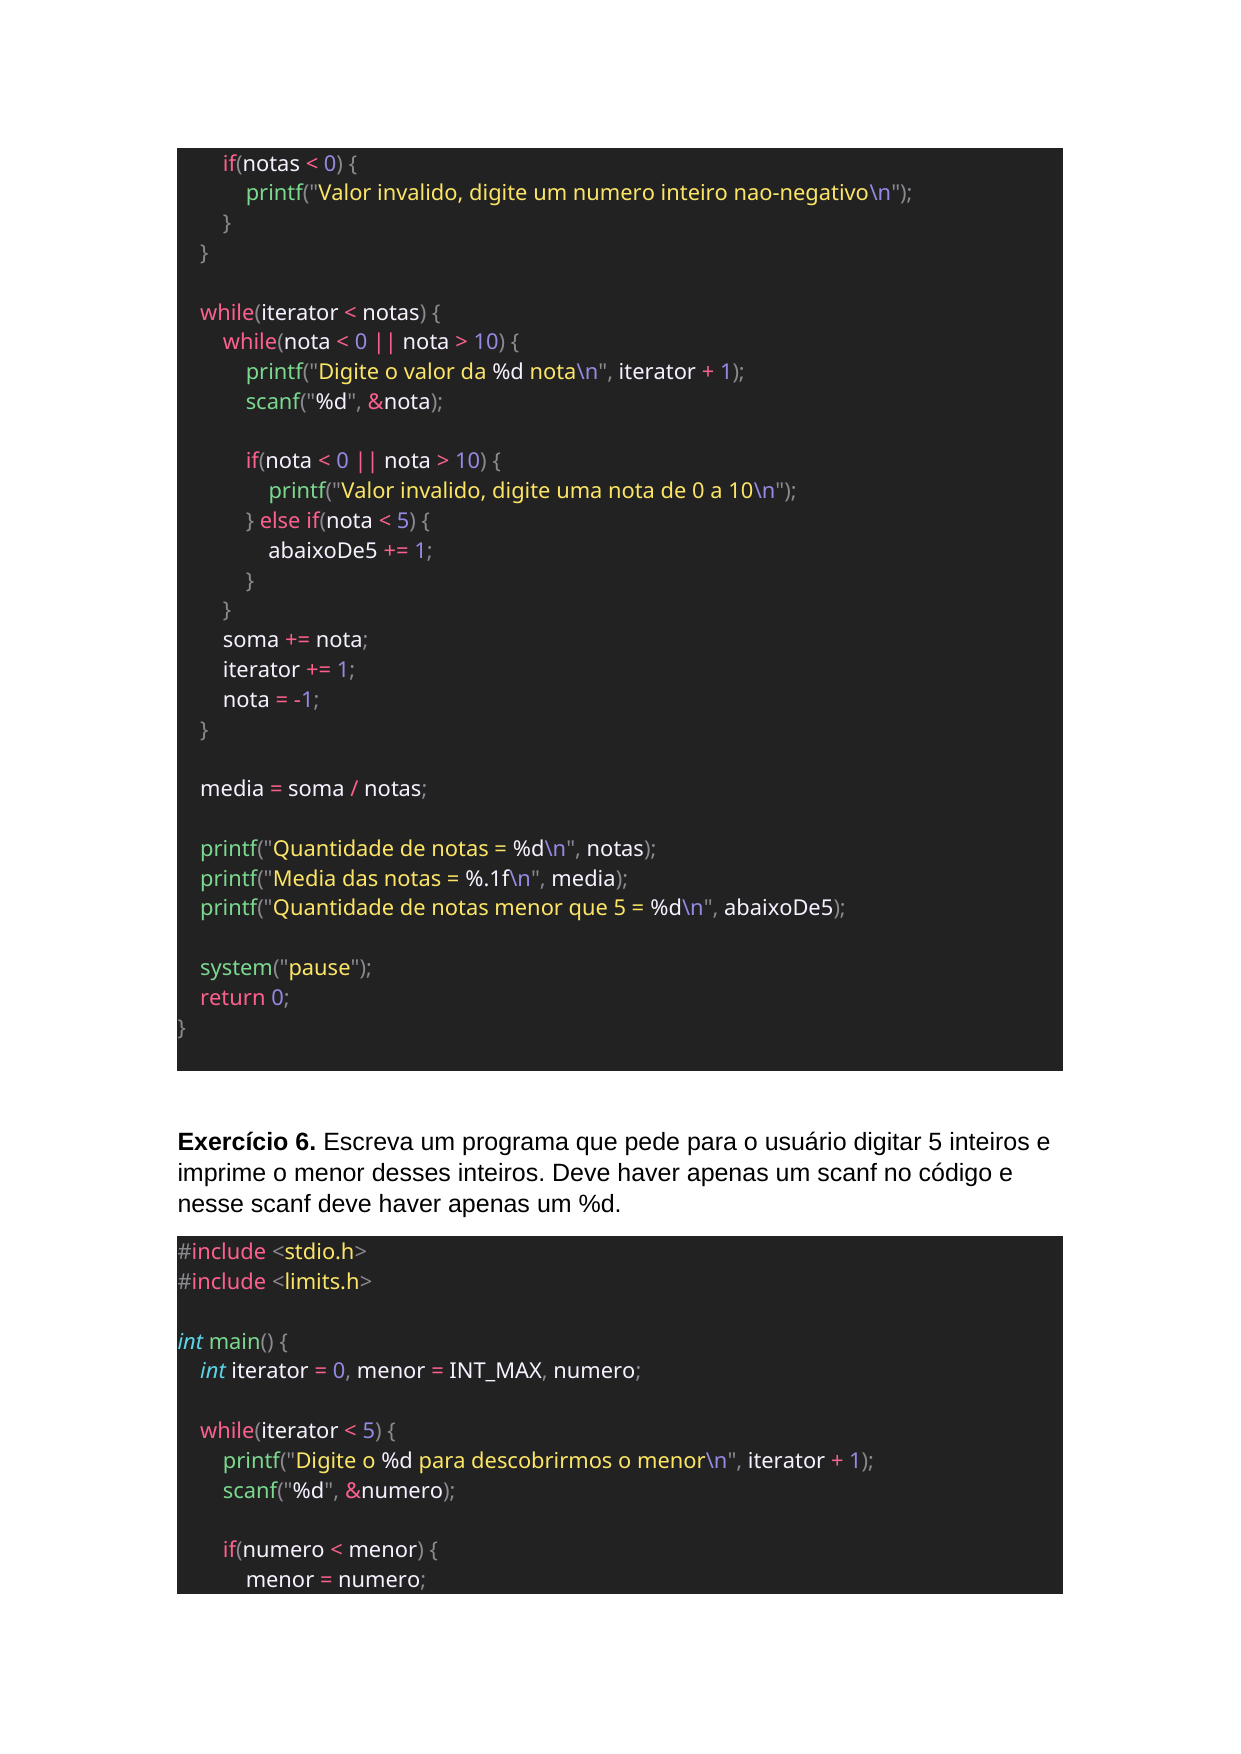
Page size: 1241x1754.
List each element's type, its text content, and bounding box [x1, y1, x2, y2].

text } [177, 207, 1063, 237]
text return 0; [177, 982, 1063, 1011]
text Exercício 6. Escreva um programa que pede para o usuário digitar 5 inteiros e imprime o menor desses inteiros. Deve haver apenas um scanf no código e nesse scanf deve haver apenas um %d. [177, 1126, 1063, 1217]
text } else if(nota < 5) { [177, 505, 1063, 535]
text if(nota < 0 || nota > 10) { [177, 446, 1063, 475]
text printf("Quantidade de notas = %d\n", notas); [177, 833, 1063, 862]
text #include <stdio.h> [177, 1236, 1063, 1266]
text if(notas < 0) { [177, 148, 1063, 177]
text menor = numero; [177, 1564, 1063, 1594]
text } [177, 565, 1063, 594]
text printf("Valor invalido, digite um numero inteiro nao-negativo\n"); [177, 177, 1063, 207]
text iterator += 1; [177, 654, 1063, 684]
text abaixoDe5 += 1; [177, 535, 1063, 565]
text while(iterator < 5) { [177, 1415, 1063, 1445]
text printf("Media das notas = %.1f\n", media); [177, 862, 1063, 892]
text } [177, 714, 1063, 743]
text scanf("%d", &nota); [177, 386, 1063, 416]
text printf("Digite o %d para descobrirmos o menor\n", iterator + 1); [177, 1445, 1063, 1474]
text printf("Quantidade de notas menor que 5 = %d\n", abaixoDe5); [177, 892, 1063, 922]
text while(nota < 0 || nota > 10) { [177, 326, 1063, 356]
text printf("Valor invalido, digite uma nota de 0 a 10\n"); [177, 475, 1063, 505]
text soma += nota; [177, 624, 1063, 654]
text media = soma / notas; [177, 773, 1063, 803]
text if(numero < menor) { [177, 1534, 1063, 1564]
text nota = -1; [177, 684, 1063, 714]
text } [177, 1011, 1063, 1041]
text } [177, 237, 1063, 267]
text while(iterator < notas) { [177, 297, 1063, 326]
text #include <limits.h> [177, 1266, 1063, 1296]
text } [177, 594, 1063, 624]
text int iterator = 0, menor = INT_MAX, numero; [177, 1355, 1063, 1385]
text system("pause"); [177, 952, 1063, 982]
text int main() { [177, 1326, 1063, 1355]
text scanf("%d", &numero); [177, 1474, 1063, 1504]
text printf("Digite o valor da %d nota\n", iterator + 1); [177, 356, 1063, 386]
